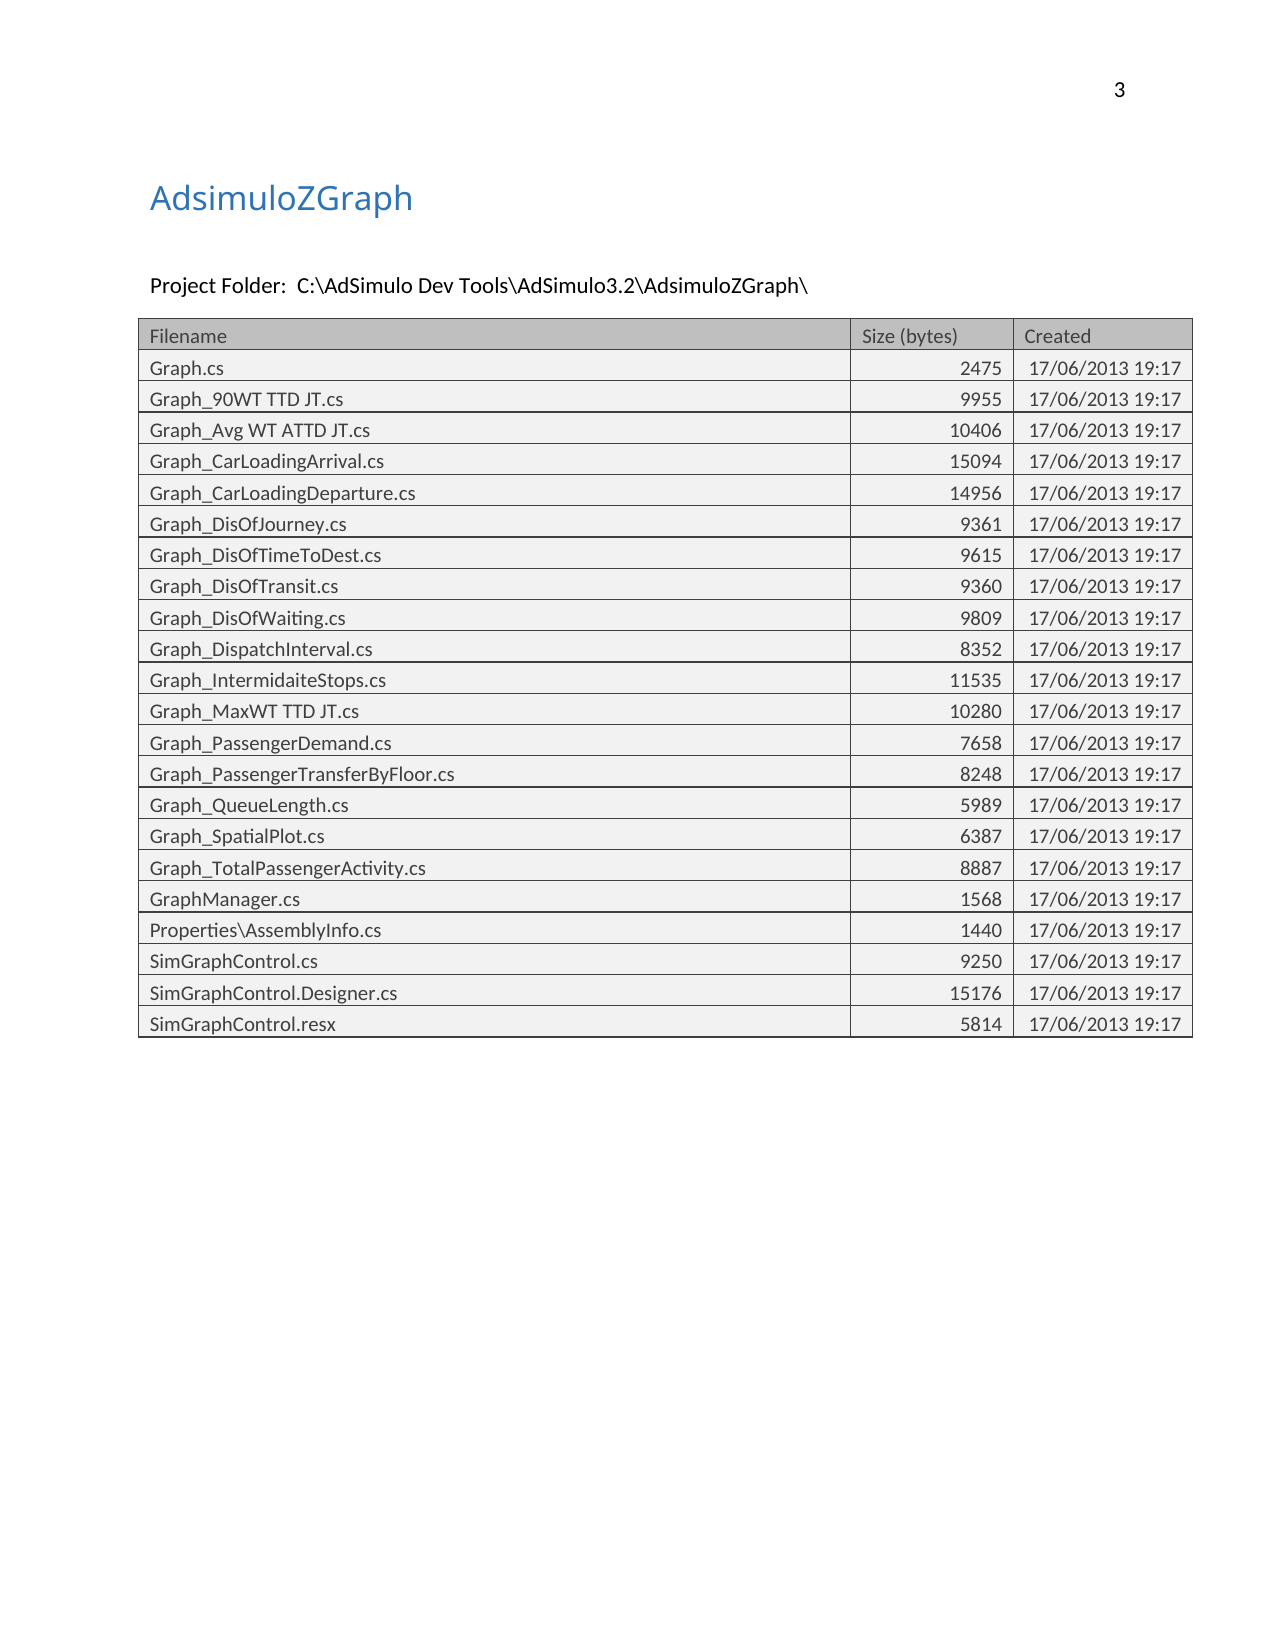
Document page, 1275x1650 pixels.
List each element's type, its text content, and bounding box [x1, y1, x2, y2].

table_cell 17/06/2013 19:17 [1014, 944, 1192, 974]
table_cell 15176 [851, 975, 1013, 1005]
table_cell 17/06/2013 19:17 [1014, 756, 1192, 786]
table_cell 9360 [851, 569, 1013, 599]
table_cell 17/06/2013 19:17 [1014, 381, 1192, 411]
table_cell 17/06/2013 19:17 [1014, 350, 1192, 380]
table_cell Graph_SpatialPlot.cs [139, 819, 850, 849]
table_cell 9809 [851, 600, 1013, 630]
table_cell 2475 [851, 350, 1013, 380]
table_cell 10406 [851, 413, 1013, 443]
table_header Size (bytes) [851, 319, 1013, 349]
table_cell 9250 [851, 944, 1013, 974]
table_cell 17/06/2013 19:17 [1014, 506, 1192, 536]
table_cell 17/06/2013 19:17 [1014, 413, 1192, 443]
table_cell 15094 [851, 444, 1013, 474]
table_cell 1568 [851, 881, 1013, 911]
table_cell 6387 [851, 819, 1013, 849]
table_cell 17/06/2013 19:17 [1014, 975, 1192, 1005]
table_cell Properties\AssemblyInfo.cs [139, 913, 850, 943]
table_header Filename [139, 319, 850, 349]
table_cell Graph_TotalPassengerActivity.cs [139, 850, 850, 880]
table_cell Graph_MaxWT TTD JT.cs [139, 694, 850, 724]
table_cell Graph_QueueLength.cs [139, 788, 850, 818]
table_cell 8248 [851, 756, 1013, 786]
table_cell 17/06/2013 19:17 [1014, 538, 1192, 568]
table_cell 9615 [851, 538, 1013, 568]
table_cell 17/06/2013 19:17 [1014, 819, 1192, 849]
table_cell 17/06/2013 19:17 [1014, 850, 1192, 880]
table_cell 11535 [851, 663, 1013, 693]
table_cell 9955 [851, 381, 1013, 411]
table_cell Graph_CarLoadingDeparture.cs [139, 475, 850, 505]
table_cell 17/06/2013 19:17 [1014, 631, 1192, 661]
table_cell Graph_PassengerTransferByFloor.cs [139, 756, 850, 786]
table_cell SimGraphControl.cs [139, 944, 850, 974]
table_cell Graph_DisOfWaiting.cs [139, 600, 850, 630]
table_cell Graph_DisOfTimeToDest.cs [139, 538, 850, 568]
table_cell 17/06/2013 19:17 [1014, 600, 1192, 630]
table_cell SimGraphControl.Designer.cs [139, 975, 850, 1005]
table_cell 17/06/2013 19:17 [1014, 1006, 1192, 1036]
table_cell SimGraphControl.resx [139, 1006, 850, 1036]
table_cell Graph_DisOfTransit.cs [139, 569, 850, 599]
table_cell 17/06/2013 19:17 [1014, 444, 1192, 474]
table_cell 1440 [851, 913, 1013, 943]
table_cell Graph_PassengerDemand.cs [139, 725, 850, 755]
table_cell 17/06/2013 19:17 [1014, 569, 1192, 599]
table_cell 17/06/2013 19:17 [1014, 694, 1192, 724]
table_cell 5814 [851, 1006, 1013, 1036]
table_cell 17/06/2013 19:17 [1014, 788, 1192, 818]
table_header Created [1014, 319, 1192, 349]
table_cell 14956 [851, 475, 1013, 505]
table_cell Graph_DispatchInterval.cs [139, 631, 850, 661]
table_cell Graph.cs [139, 350, 850, 380]
text Project Folder: C:\AdSimulo Dev Tools\AdSimulo3.2\AdsimuloZGraph\ [150, 271, 1125, 299]
table_cell 8887 [851, 850, 1013, 880]
table_cell 17/06/2013 19:17 [1014, 725, 1192, 755]
table_cell Graph_IntermidaiteStops.cs [139, 663, 850, 693]
table_cell 10280 [851, 694, 1013, 724]
table_cell 17/06/2013 19:17 [1014, 881, 1192, 911]
table_cell Graph_Avg WT ATTD JT.cs [139, 413, 850, 443]
table_cell GraphManager.cs [139, 881, 850, 911]
table_cell 5989 [851, 788, 1013, 818]
table_cell 17/06/2013 19:17 [1014, 663, 1192, 693]
table_cell 7658 [851, 725, 1013, 755]
subtitle AdsimuloZGraph [150, 175, 1125, 220]
table_cell 17/06/2013 19:17 [1014, 913, 1192, 943]
table_cell Graph_CarLoadingArrival.cs [139, 444, 850, 474]
table_cell 9361 [851, 506, 1013, 536]
table_cell Graph_90WT TTD JT.cs [139, 381, 850, 411]
table_cell 8352 [851, 631, 1013, 661]
table_cell Graph_DisOfJourney.cs [139, 506, 850, 536]
table_cell 17/06/2013 19:17 [1014, 475, 1192, 505]
